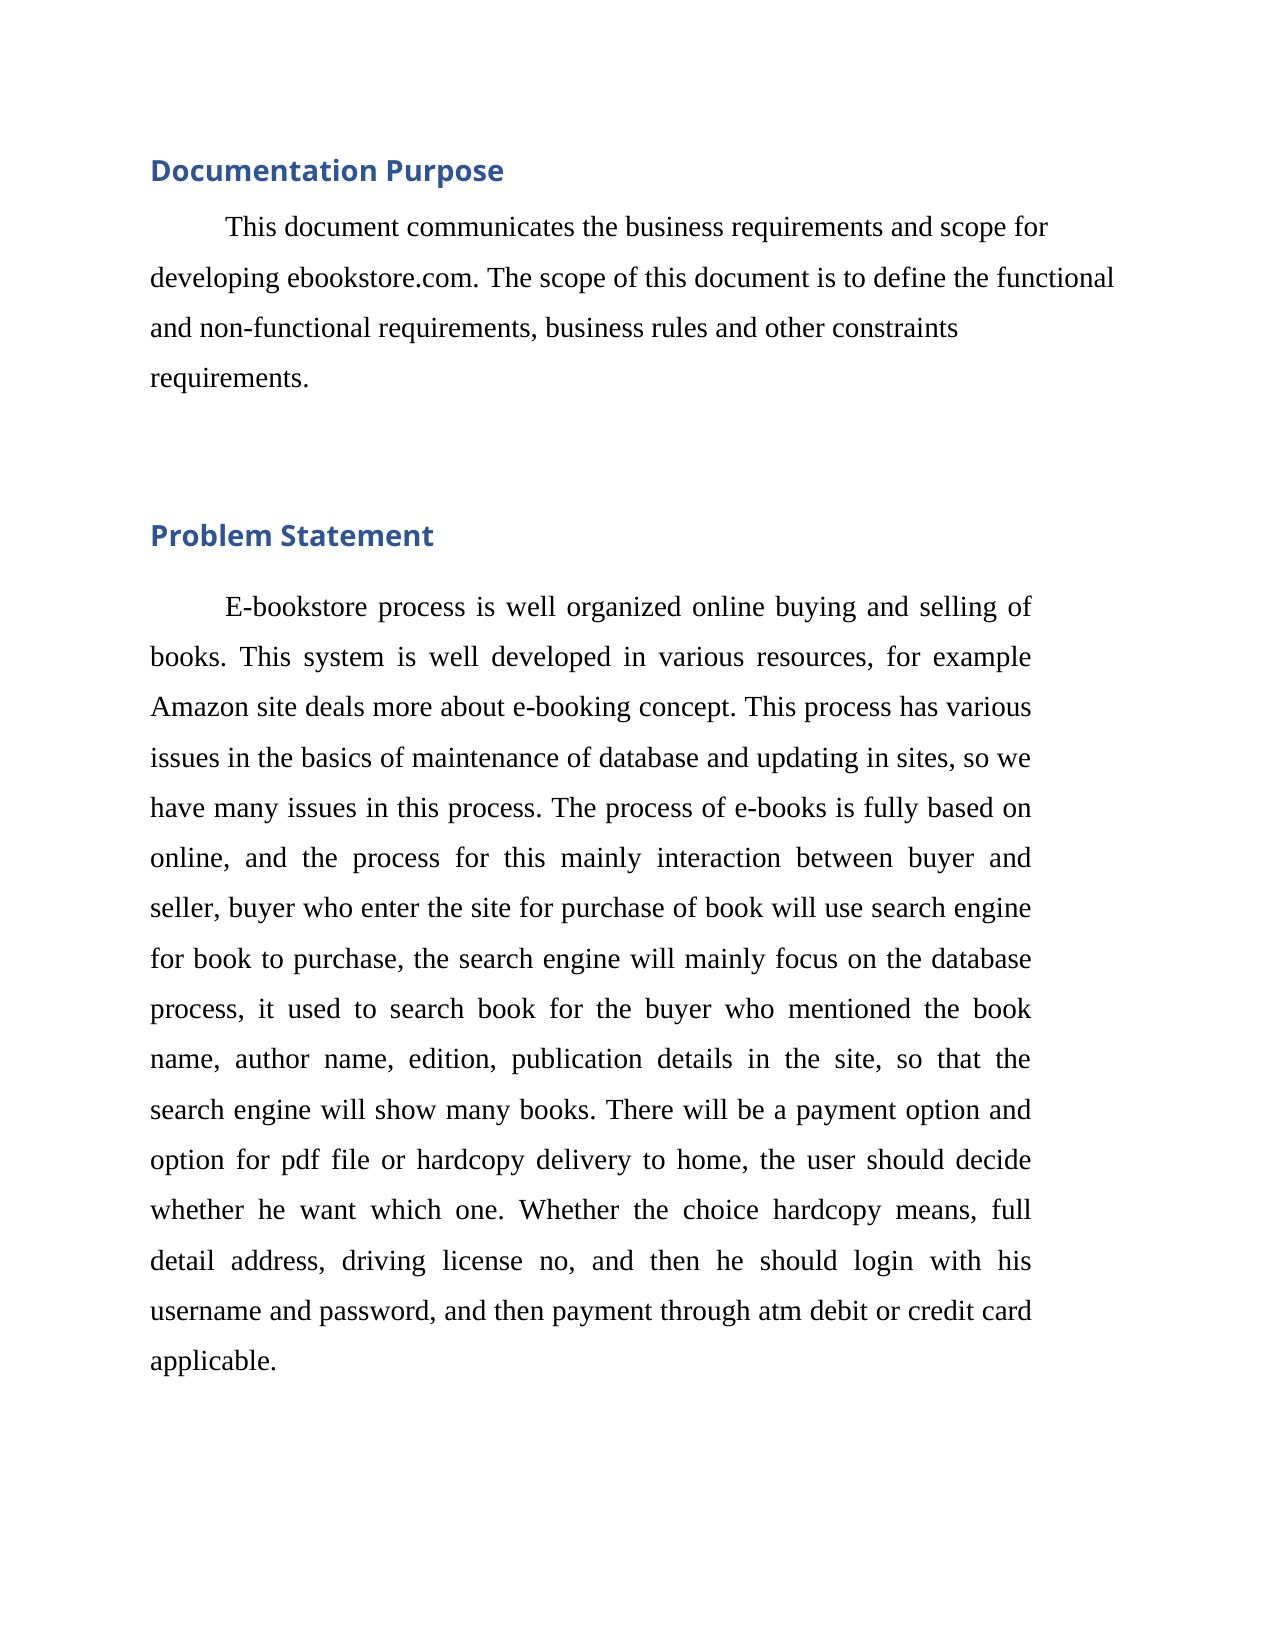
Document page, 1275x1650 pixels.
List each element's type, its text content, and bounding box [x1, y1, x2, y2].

subtitle Problem Statement [150, 516, 1125, 555]
text This document communicates the business requirements and scope for developing ebookstore.com. The scope of this document is to define the functional and non-functional requirements, business rules and other constraints requirements. [150, 209, 1125, 394]
subtitle Documentation Purpose [150, 150, 1125, 190]
text E-bookstore process is well organized online buying and selling of books. This system is well developed in various resources, for example Amazon site deals more about e-booking concept. This process has various issues in the basics of maintenance of database and updating in sites, so we have many issues in this process. The process of e-books is fully based on online, and the process for this mainly interaction between buyer and seller, buyer who enter the site for purchase of book will use search engine for book to purchase, the search engine will mainly focus on the database process, it used to search book for the buyer who mentioned the book name, author name, edition, publication details in the site, so that the search engine will show many books. There will be a payment option and option for pdf file or hardcopy delivery to home, the user should decide whether he want which one. Whether the choice hardcopy means, full detail address, driving license no, and then he should login with his username and password, and then payment through atm debit or credit card applicable. [150, 589, 1033, 1377]
